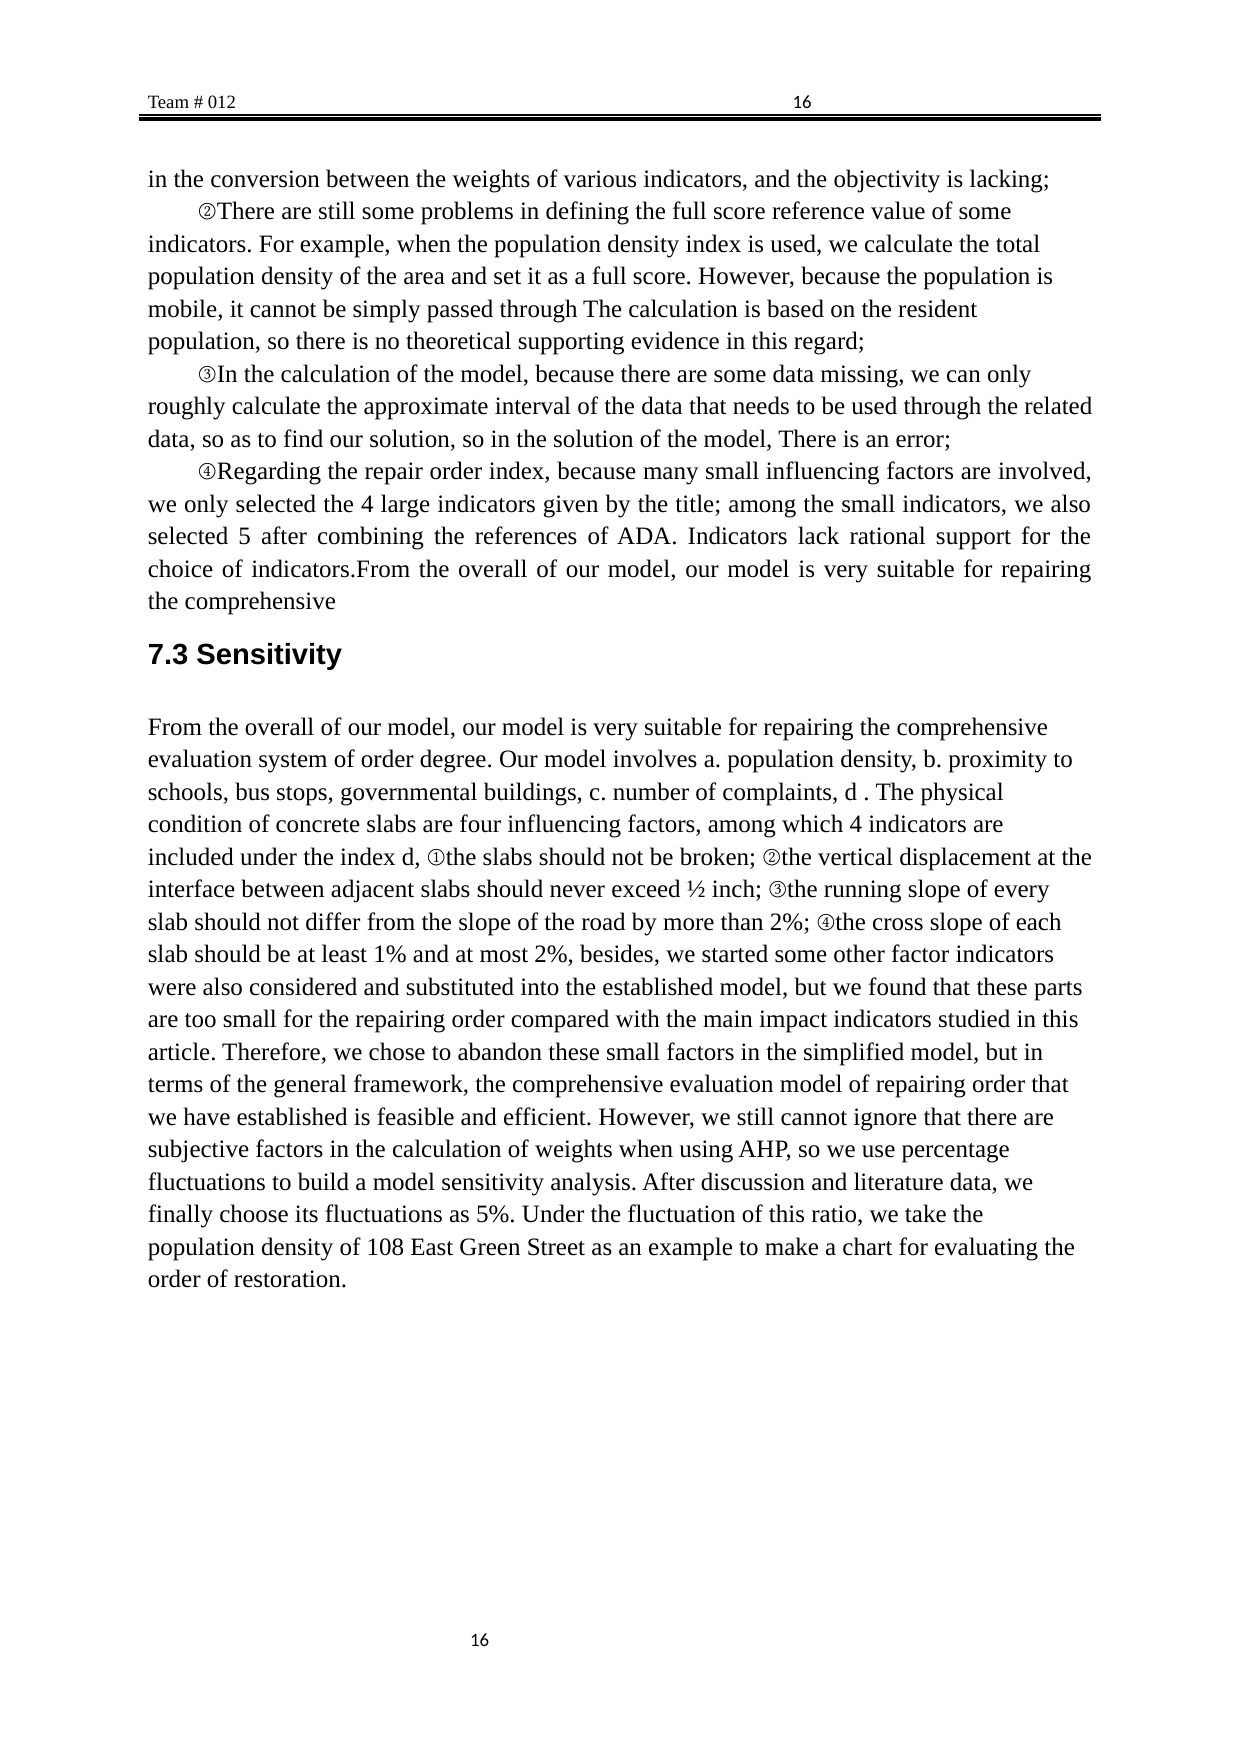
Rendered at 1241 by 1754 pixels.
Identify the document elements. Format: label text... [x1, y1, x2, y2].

list ②There are still some problems in defining the full score reference value of some indicators. For example, when the population density index is used, we calculate the total population density of the area and set it as a full score. However, because the population is mobile, it cannot be simply passed through The calculation is based on the resident population, so there is no theoretical supporting evidence in this regard; [148, 194, 1093, 357]
list From the overall of our model, our model is very suitable for repairing the comprehensive evaluation system of order degree. Our model involves a. population density, b. proximity to schools, bus stops, governmental buildings, c. number of complaints, d . The physical condition of concrete slabs are four influencing factors, among which 4 indicators are included under the index d, ①the slabs should not be broken; ②the vertical displacement at the interface between adjacent slabs should never exceed ½ inch; ③the running slope of every slab should not differ from the slope of the road by more than 2%; ④the cross slope of each slab should be at least 1% and at most 2%, besides, we started some other factor indicators were also considered and substituted into the established model, but we found that these parts are too small for the repairing order compared with the main impact indicators studied in this article. Therefore, we chose to abandon these small factors in the simplified model, but in terms of the general framework, the comprehensive evaluation model of repairing order that we have established is feasible and efficient. However, we still cannot ignore that there are subjective factors in the calculation of weights when using AHP, so we use percentage fluctuations to build a model sensitivity analysis. After discussion and literature data, we finally choose its fluctuations as 5%. Under the fluctuation of this ratio, we take the population density of 108 East Green Street as an example to make a chart for evaluating the order of restoration. [148, 710, 1093, 1295]
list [148, 162, 1093, 194]
text ④Regarding the repair order index, because many small influencing factors are involved, we only selected the 4 large indicators given by the title; among the small indicators, we also selected 5 after combining the references of ADA. Indicators lack rational support for the choice of indicators.From the overall of our model, our model is very suitable for repairing the comprehensive [148, 454, 1093, 617]
subtitle 7.3 Sensitivity [148, 621, 1093, 686]
list ③In the calculation of the model, because there are some data missing, we can only roughly calculate the approximate interval of the data that needs to be used through the related data, so as to find our solution, so in the solution of the model, There is an error; [148, 357, 1093, 454]
